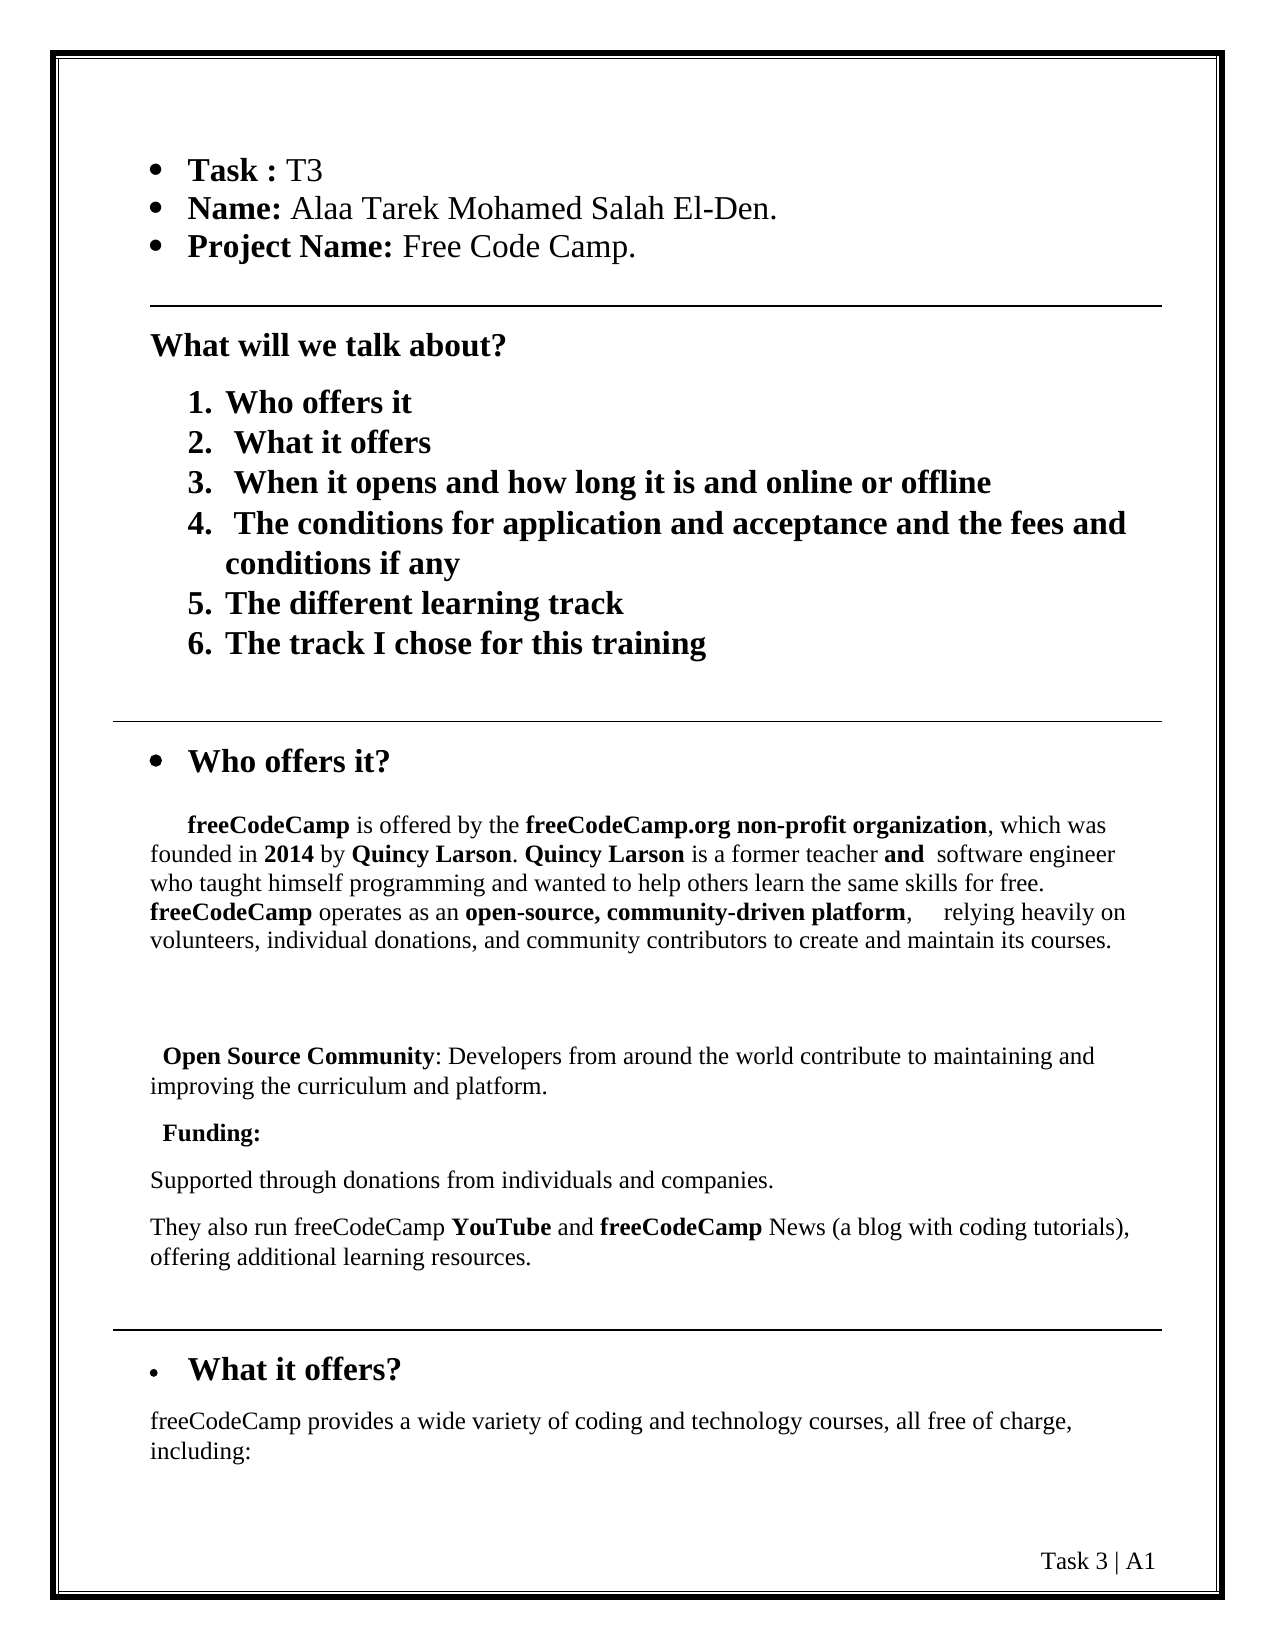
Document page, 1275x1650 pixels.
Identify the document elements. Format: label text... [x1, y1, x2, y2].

list Who offers it [187, 382, 1162, 421]
text What will we talk about? [150, 326, 1162, 364]
text freeCodeCamp is offered by the freeCodeCamp.org non-profit organization, which was founded in 2014 by Quincy Larson. Quincy Larson is a former teacher and software engineer who taught himself programming and wanted to help others learn the same skills for free. freeCodeCamp operates as an open-source, community-driven platform, relying heavily on volunteers, individual donations, and community contributors to create and maintain its courses. [150, 810, 1162, 954]
list The conditions for application and acceptance and the fees and conditions if any [187, 503, 1162, 582]
list Who offers it? [150, 741, 1162, 779]
list Project Name: Free Code Camp. [150, 227, 1162, 265]
list The different learning track [187, 583, 1162, 622]
list Task : T3 [150, 150, 1162, 188]
list What it offers [187, 423, 1162, 461]
list Name: Alaa Tarek Mohamed Salah El-Den. [150, 188, 1162, 227]
list What it offers? [150, 1349, 1162, 1387]
text Funding: [150, 1118, 1162, 1147]
text freeCodeCamp provides a wide variety of coding and technology courses, all free of charge, including: [150, 1406, 1162, 1465]
text They also run freeCodeCamp YouTube and freeCodeCamp News (a blog with coding tutorials), offering additional learning resources. [150, 1212, 1162, 1271]
text Open Source Community: Developers from around the world contribute to maintaining and improving the curriculum and platform. [150, 1041, 1162, 1100]
list When it opens and how long it is and online or offline [187, 463, 1162, 501]
list The track I chose for this training [187, 624, 1162, 662]
text Supported through donations from individuals and companies. [150, 1165, 1162, 1194]
